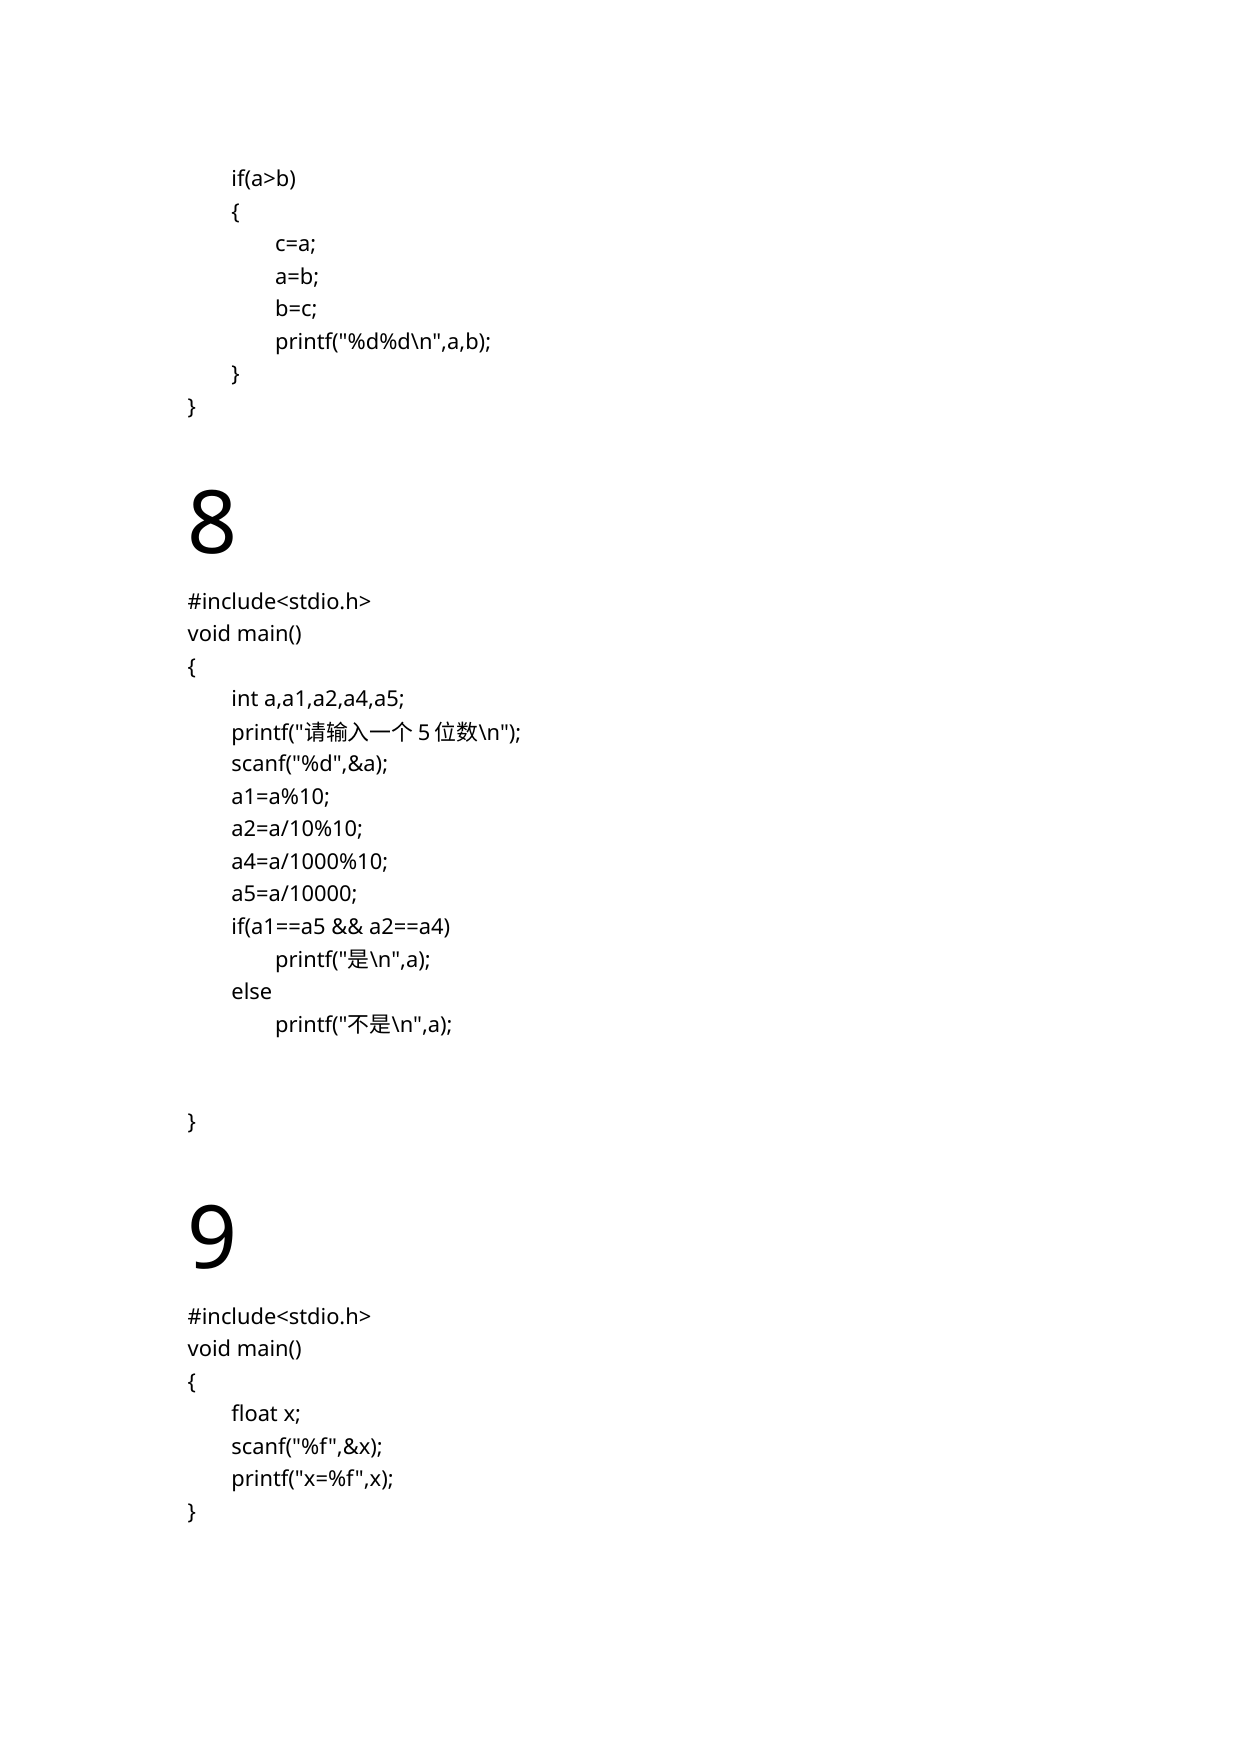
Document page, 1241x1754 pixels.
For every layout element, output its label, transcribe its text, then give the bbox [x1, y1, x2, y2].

text scanf("%d",&a); [187, 747, 1053, 779]
text if(a>b) [187, 162, 1053, 194]
text #include<stdio.h> [187, 1299, 1053, 1332]
text printf("不是\n",a); [187, 1007, 1053, 1039]
text printf("x=%f",x); [187, 1462, 1053, 1494]
text printf("请输入一个5位数\n"); [187, 714, 1053, 747]
text } [187, 389, 1053, 422]
text else [187, 974, 1053, 1007]
text } [187, 1104, 1053, 1137]
text a1=a%10; [187, 779, 1053, 812]
text c=a; [187, 227, 1053, 259]
text 8 [187, 454, 1053, 584]
text #include<stdio.h> [187, 584, 1053, 617]
text void main() [187, 1332, 1053, 1364]
text a4=a/1000%10; [187, 844, 1053, 877]
text if(a1==a5 && a2==a4) [187, 909, 1053, 942]
text } [187, 1494, 1053, 1527]
text b=c; [187, 292, 1053, 324]
text int a,a1,a2,a4,a5; [187, 682, 1053, 714]
text a=b; [187, 259, 1053, 292]
text 9 [187, 1169, 1053, 1299]
text float x; [187, 1397, 1053, 1429]
text scanf("%f",&x); [187, 1429, 1053, 1462]
text a2=a/10%10; [187, 812, 1053, 844]
text { [187, 194, 1053, 227]
text } [187, 357, 1053, 389]
text printf("%d%d\n",a,b); [187, 324, 1053, 357]
text void main() [187, 617, 1053, 649]
text { [187, 1364, 1053, 1397]
text printf("是\n",a); [187, 942, 1053, 974]
text { [187, 649, 1053, 682]
text a5=a/10000; [187, 877, 1053, 909]
